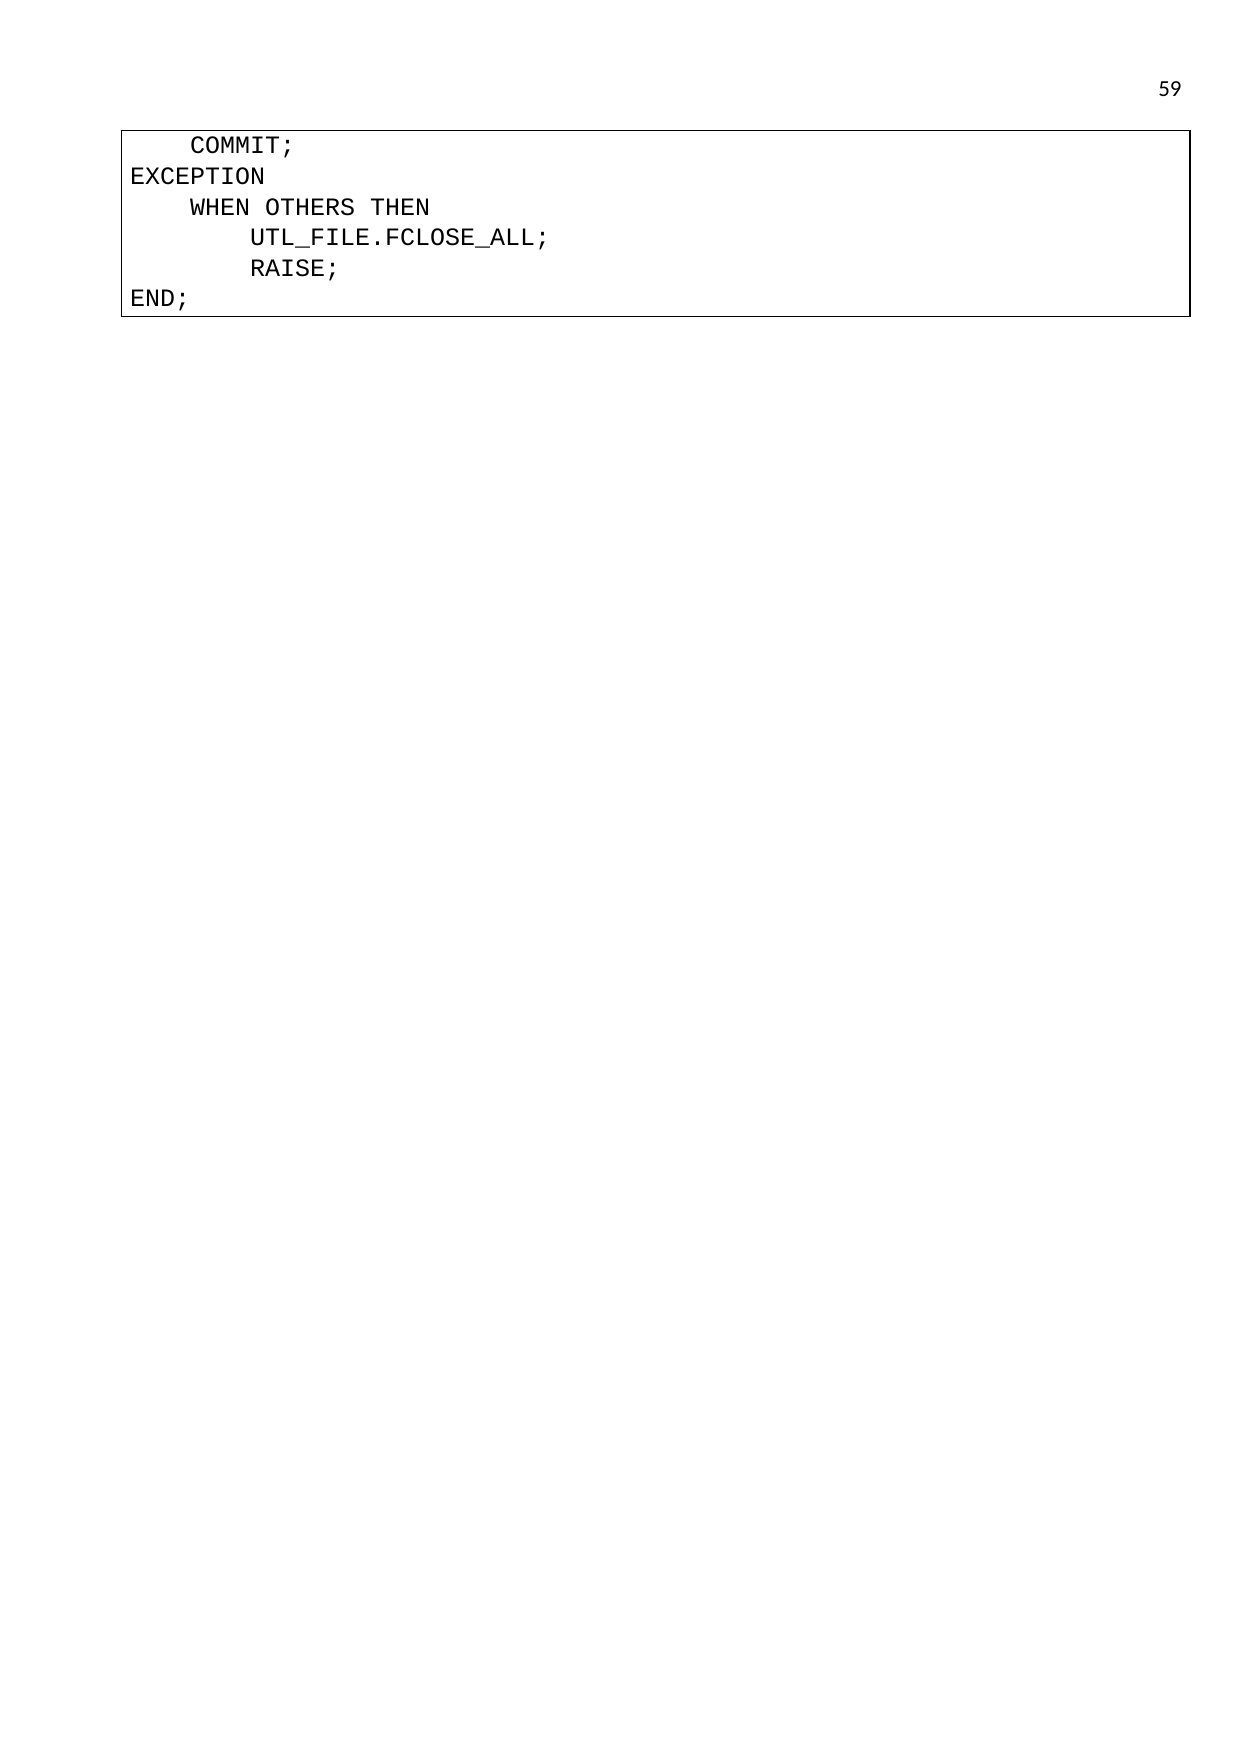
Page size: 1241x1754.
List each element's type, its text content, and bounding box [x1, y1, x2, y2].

text EXCEPTION [122, 160, 1189, 191]
text WHEN OTHERS THEN [122, 191, 1189, 221]
text END; [122, 282, 1189, 316]
text COMMIT; [122, 131, 1189, 160]
text RAISE; [122, 252, 1189, 282]
text UTL_FILE.FCLOSE_ALL; [122, 221, 1189, 252]
